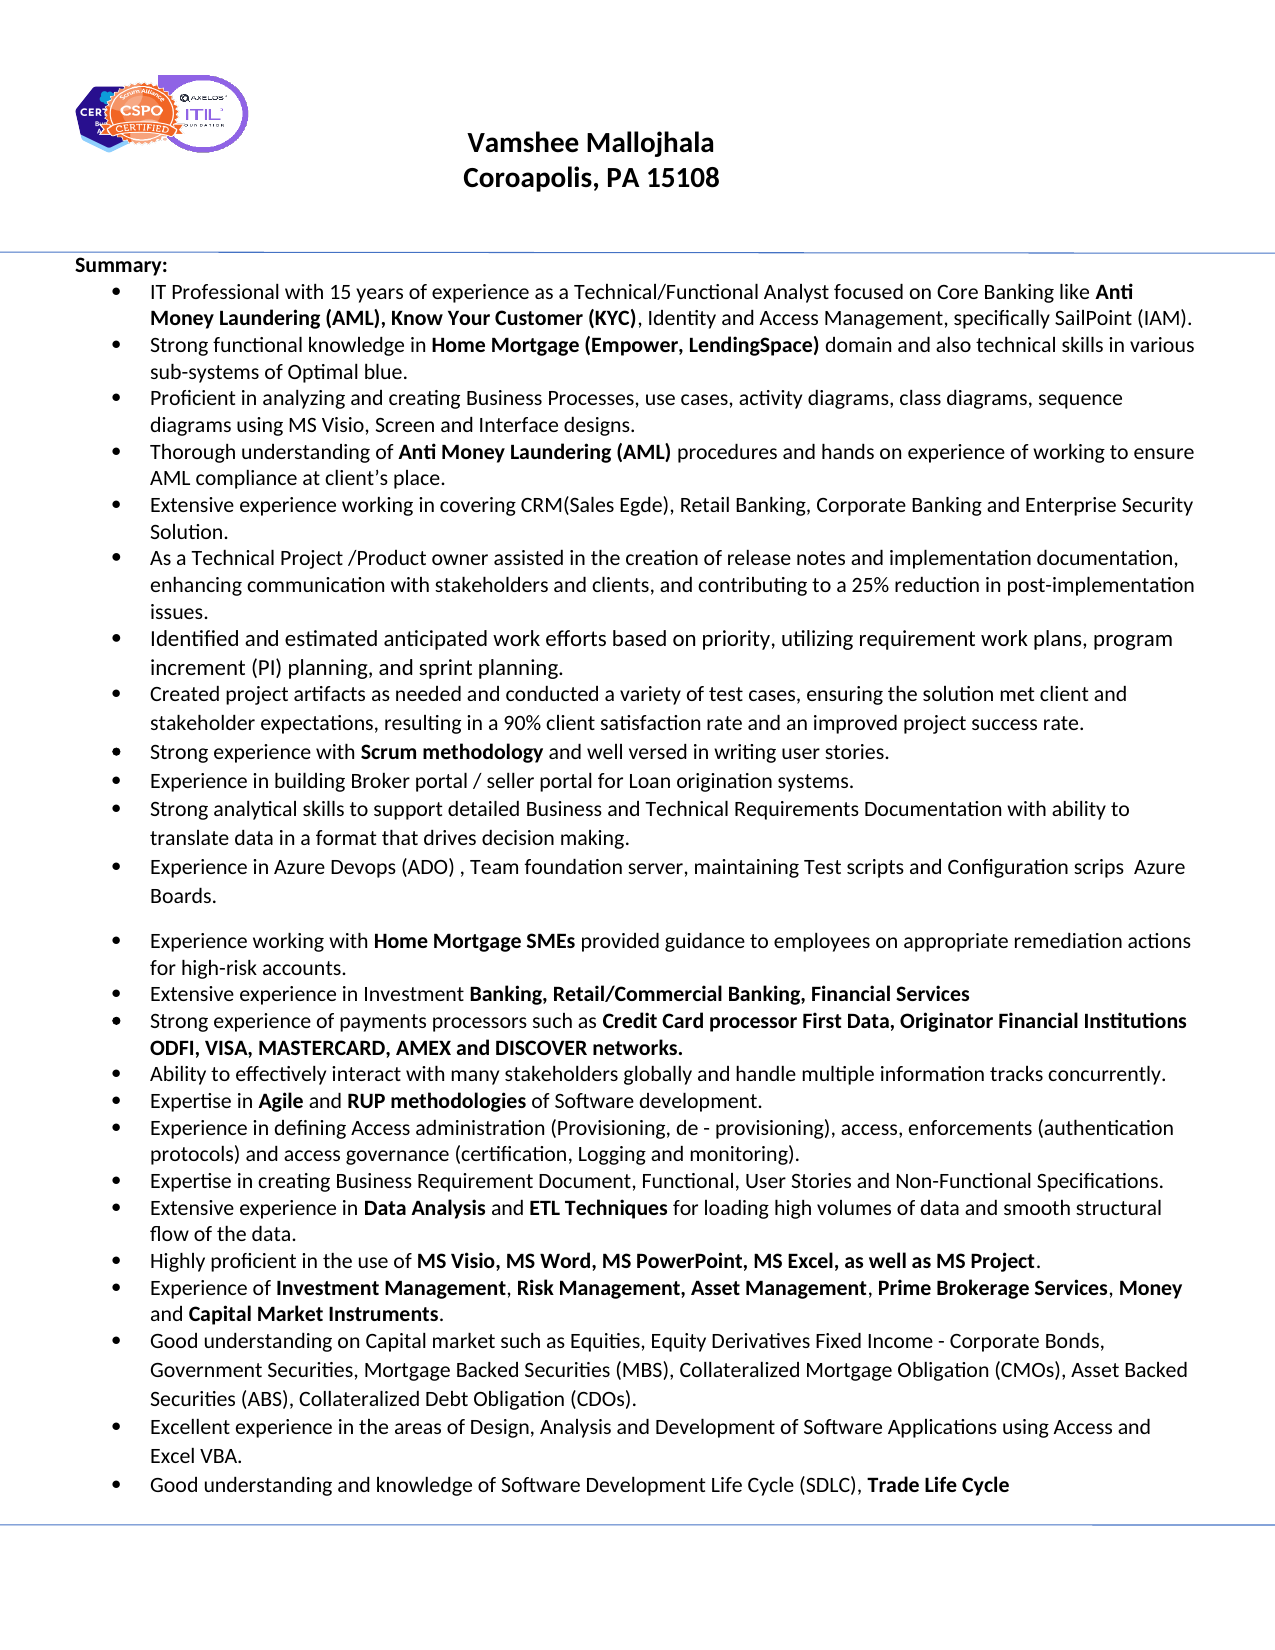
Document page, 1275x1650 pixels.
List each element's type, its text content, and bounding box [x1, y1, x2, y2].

list Expertise in Agile and RUP methodologies of Software development. [112, 1087, 1200, 1114]
list Expertise in creating Business Requirement Document, Functional, User Stories and Non-Functional Specifications. [112, 1167, 1200, 1194]
list Experience working with Home Mortgage SMEs provided guidance to employees on appropriate remediation actions for high-risk accounts. [112, 927, 1200, 981]
list Strong experience with Scrum methodology and well versed in writing user stories. [112, 738, 1200, 765]
list Experience in defining Access administration (Provisioning, de - provisioning), access, enforcements (authentication protocols) and access governance (certification, Logging and monitoring). [112, 1114, 1200, 1167]
list Identified and estimated anticipated work efforts based on priority, utilizing requirement work plans, program increment (PI) planning, and sprint planning. [112, 624, 1200, 681]
list Good understanding on Capital market such as Equities, Equity Derivatives Fixed Income - Corporate Bonds, Government Securities, Mortgage Backed Securities (MBS), Collateralized Mortgage Obligation (CMOs), Asset Backed Securities (ABS), Collateralized Debt Obligation (CDOs). [112, 1327, 1200, 1411]
list Extensive experience in Data Analysis and ETL Techniques for loading high volumes of data and smooth structural flow of the data. [112, 1194, 1200, 1247]
list Strong experience of payments processors such as Credit Card processor First Data, Originator Financial Institutions ODFI, VISA, MASTERCARD, AMEX and DISCOVER networks. [112, 1007, 1200, 1061]
text Summary: [75, 251, 1200, 278]
list Thorough understanding of Anti Money Laundering (AML) procedures and hands on experience of working to ensure AML compliance at client’s place. [112, 438, 1200, 491]
list Extensive experience working in covering CRM(Sales Egde), Retail Banking, Corporate Banking and Enterprise Security Solution. [112, 491, 1200, 544]
list Experience in building Broker portal / seller portal for Loan origination systems. [112, 767, 1200, 793]
list Excellent experience in the areas of Design, Analysis and Development of Software Applications using Access and Excel VBA. [112, 1413, 1200, 1469]
list Experience of Investment Management, Risk Management, Asset Management, Prime Brokerage Services, Money and Capital Market Instruments. [112, 1274, 1200, 1327]
list Proficient in analyzing and creating Business Processes, use cases, activity diagrams, class diagrams, sequence diagrams using MS Visio, Screen and Interface designs. [112, 384, 1200, 438]
list Strong analytical skills to support detailed Business and Technical Requirements Documentation with ability to translate data in a format that drives decision making. [112, 796, 1200, 851]
list Strong functional knowledge in Home Mortgage (Empower, LendingSpace) domain and also technical skills in various sub-systems of Optimal blue. [112, 331, 1200, 384]
list IT Professional with 15 years of experience as a Technical/Functional Analyst focused on Core Banking like Anti Money Laundering (AML), Know Your Customer (KYC), Identity and Access Management, specifically SailPoint (IAM). [112, 278, 1200, 331]
list Good understanding and knowledge of Software Development Life Cycle (SDLC), Trade Life Cycle [112, 1471, 1200, 1498]
list As a Technical Project /Product owner assisted in the creation of release notes and implementation documentation, enhancing communication with stakeholders and clients, and contributing to a 25% reduction in post-implementation issues. [112, 544, 1200, 624]
list Ability to effectively interact with many stakeholders globally and handle multiple information tracks concurrently. [112, 1061, 1200, 1087]
list Extensive experience in Investment Banking, Retail/Commercial Banking, Financial Services [112, 981, 1200, 1007]
list Experience in Azure Devops (ADO) , Team foundation server, maintaining Test scripts and Configuration scrips Azure Boards. [112, 853, 1200, 908]
list Created project artifacts as needed and conducted a variety of test cases, ensuring the solution met client and stakeholder expectations, resulting in a 90% client satisfaction rate and an improved project success rate. [112, 681, 1200, 736]
list Highly proficient in the use of MS Visio, MS Word, MS PowerPoint, MS Excel, as well as MS Project. [112, 1247, 1200, 1274]
picture [75, 75, 249, 153]
